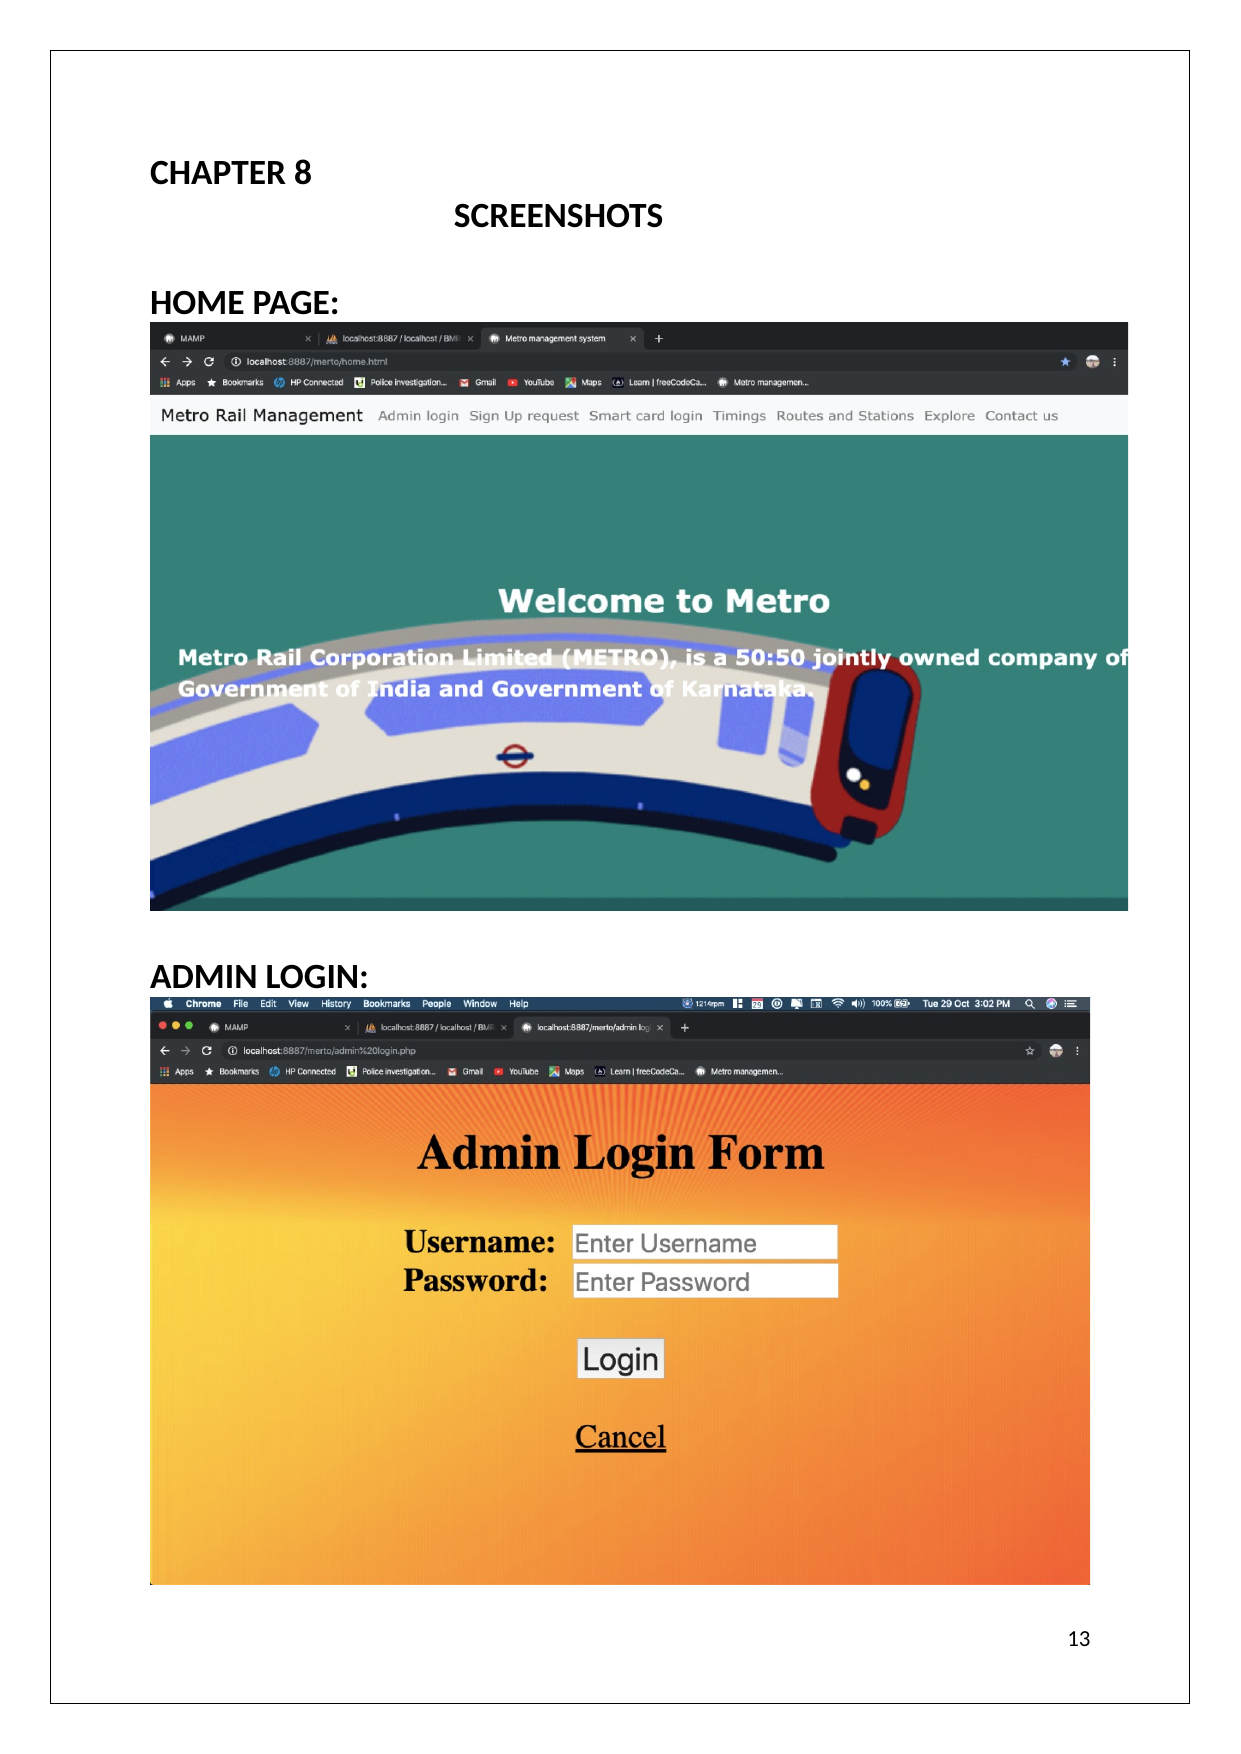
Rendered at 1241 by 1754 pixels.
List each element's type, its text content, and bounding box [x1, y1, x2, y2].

picture [150, 322, 1129, 911]
text CHAPTER 8 [150, 150, 1090, 193]
text HOME PAGE: [150, 280, 1090, 322]
text SCREENSHOTS [150, 193, 1090, 236]
text ADMIN LOGIN: [150, 954, 1090, 997]
picture [150, 997, 1091, 1585]
